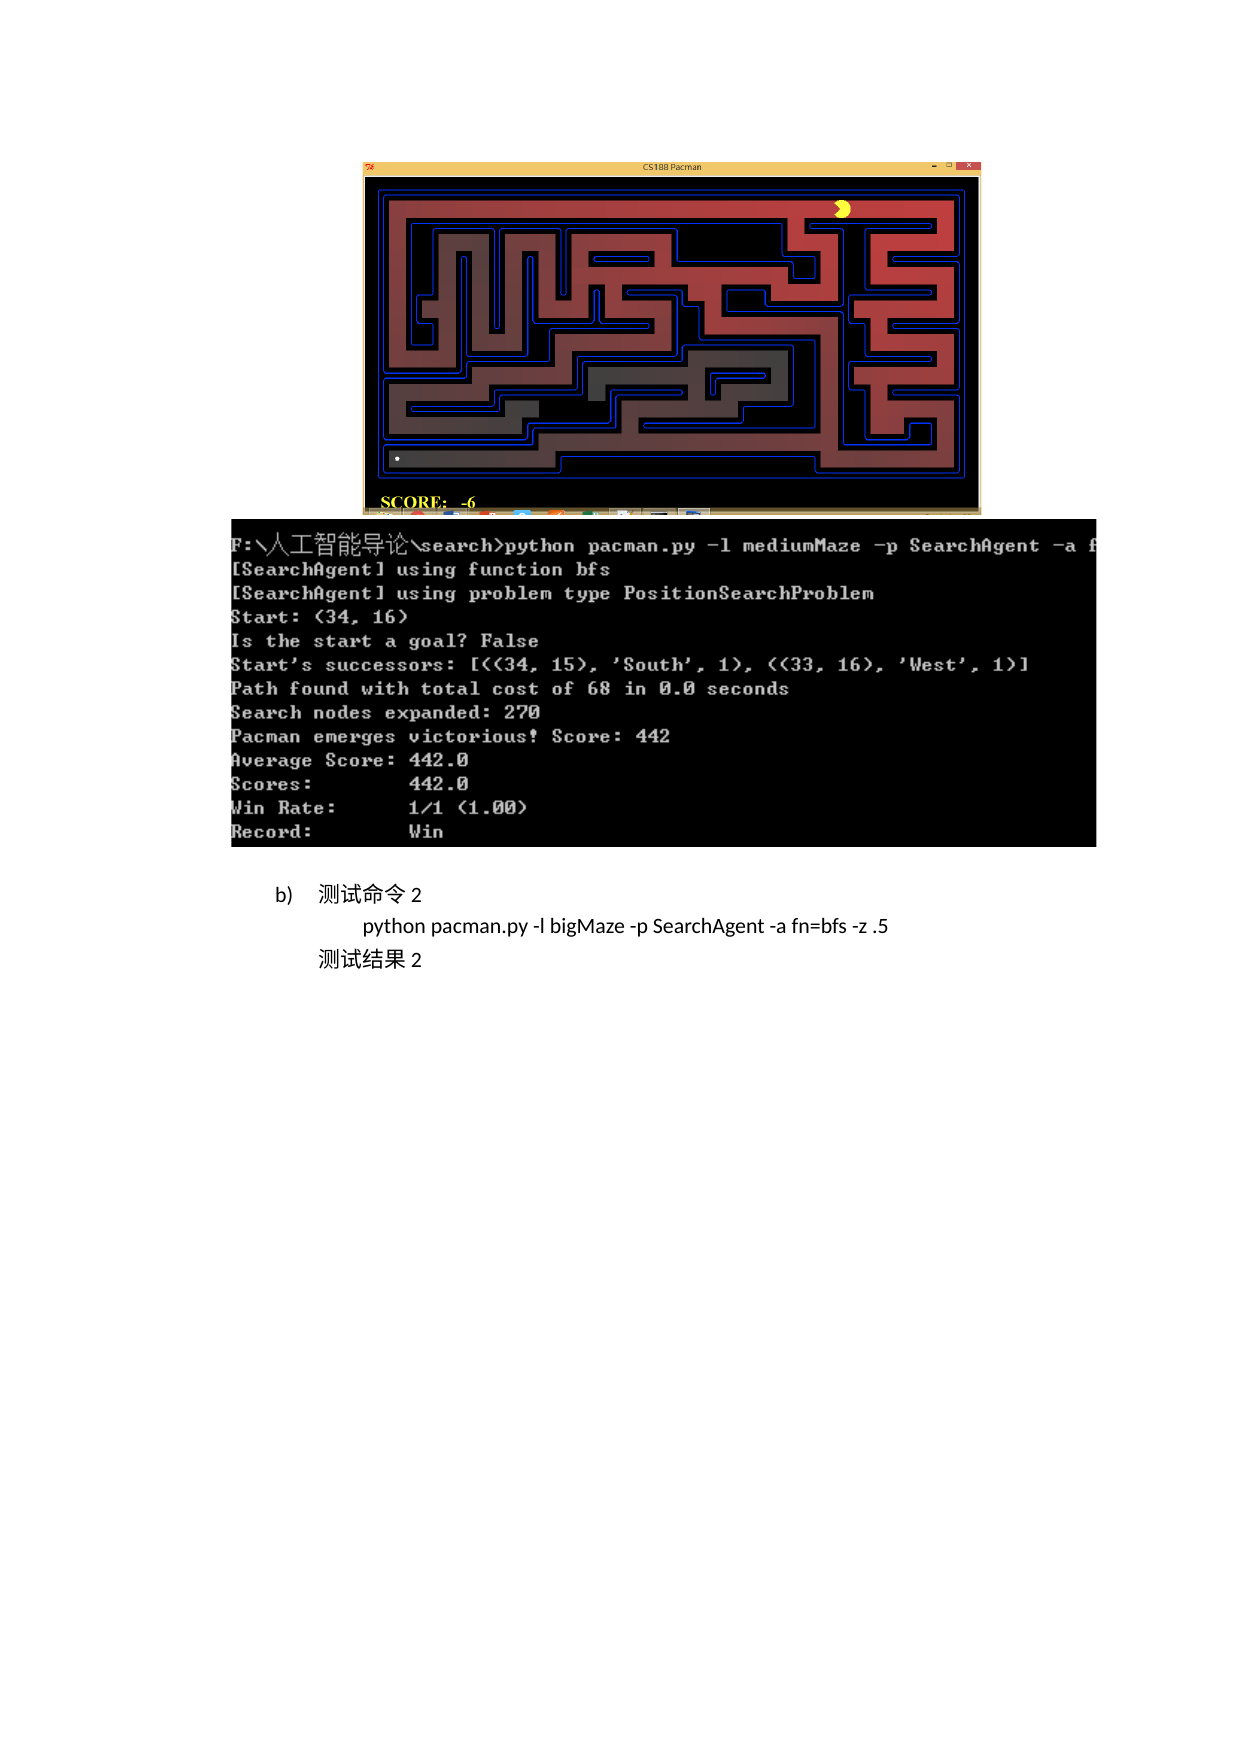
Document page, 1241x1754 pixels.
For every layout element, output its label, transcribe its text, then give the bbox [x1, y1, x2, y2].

list 测试结果2 [319, 942, 1053, 974]
list python pacman.py -l bigMaze -p SearchAgent -a fn=bfs -z .5 [356, 909, 1053, 942]
picture [362, 162, 982, 515]
list 测试命令2 [275, 877, 1053, 909]
picture [231, 519, 1097, 847]
